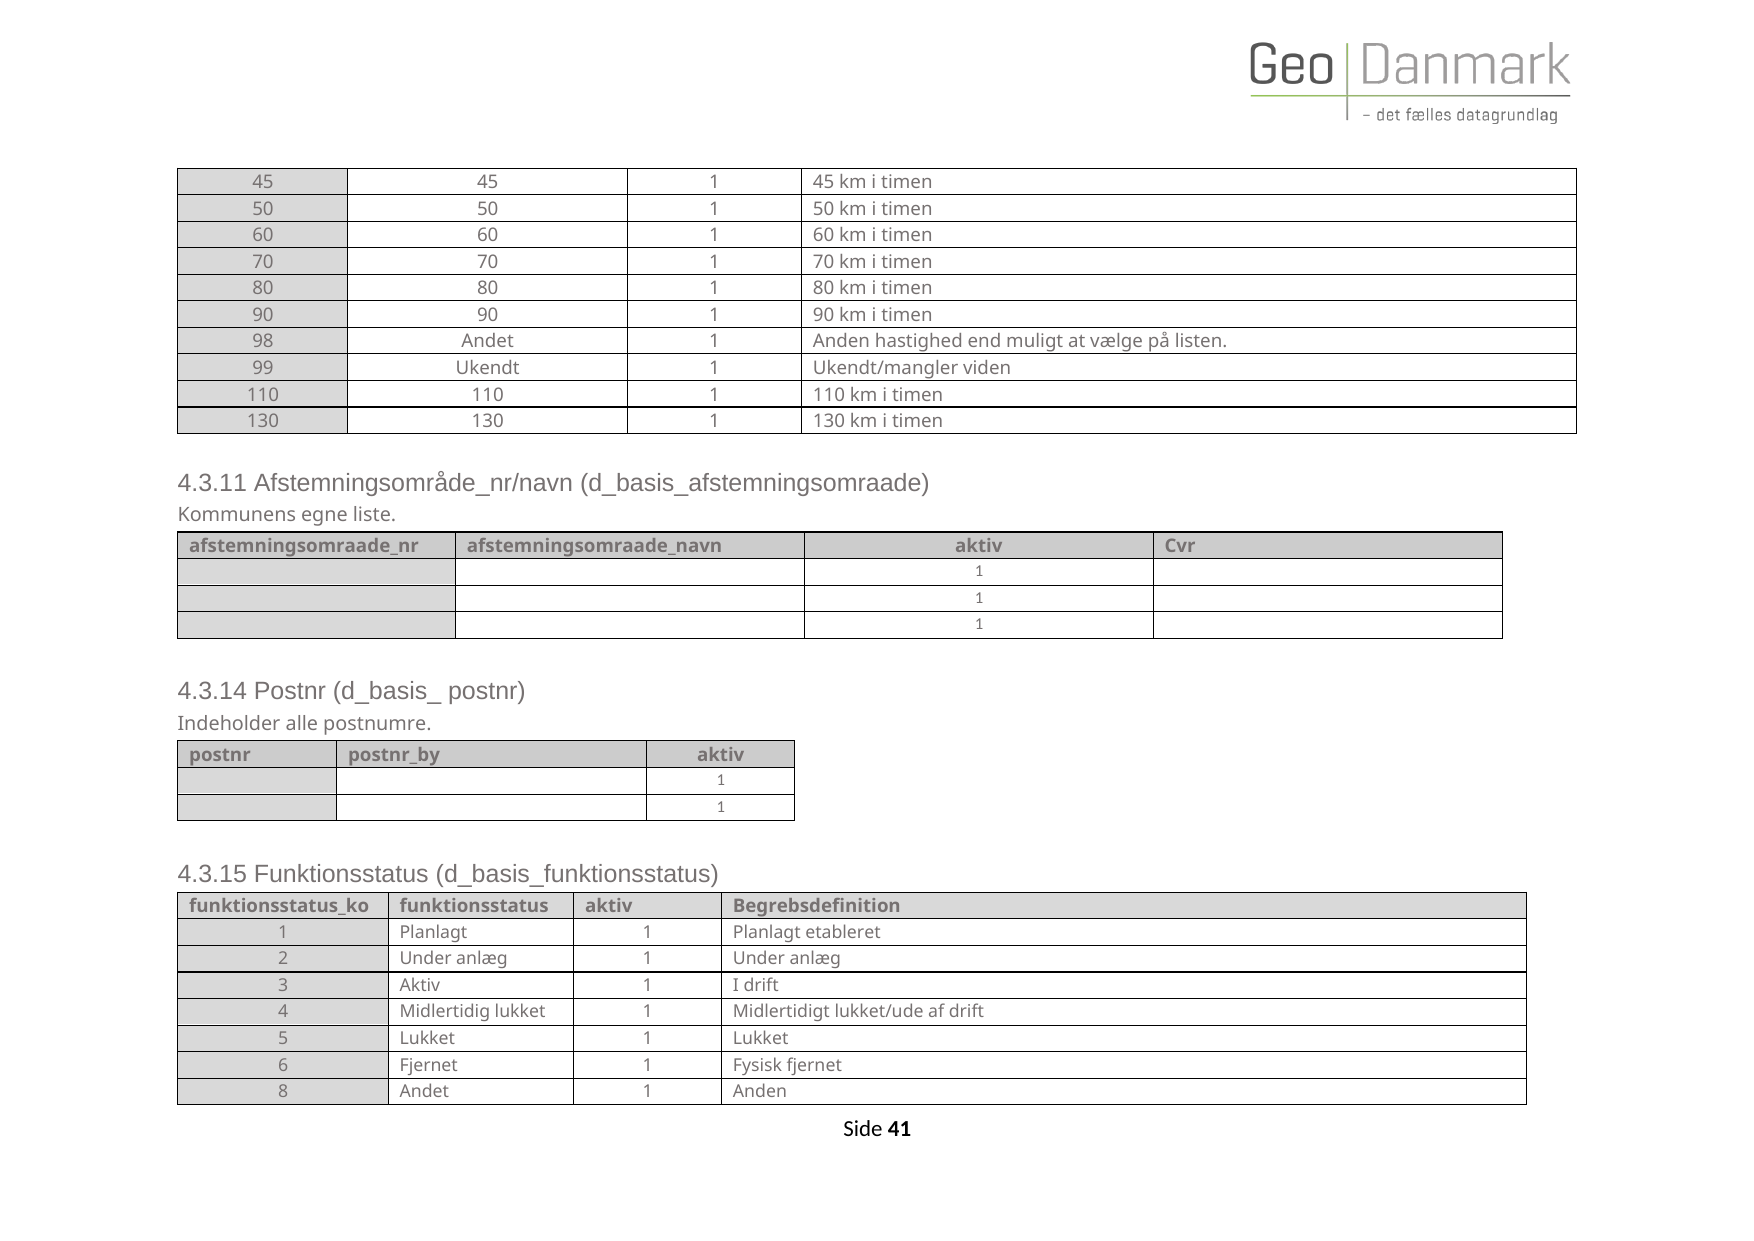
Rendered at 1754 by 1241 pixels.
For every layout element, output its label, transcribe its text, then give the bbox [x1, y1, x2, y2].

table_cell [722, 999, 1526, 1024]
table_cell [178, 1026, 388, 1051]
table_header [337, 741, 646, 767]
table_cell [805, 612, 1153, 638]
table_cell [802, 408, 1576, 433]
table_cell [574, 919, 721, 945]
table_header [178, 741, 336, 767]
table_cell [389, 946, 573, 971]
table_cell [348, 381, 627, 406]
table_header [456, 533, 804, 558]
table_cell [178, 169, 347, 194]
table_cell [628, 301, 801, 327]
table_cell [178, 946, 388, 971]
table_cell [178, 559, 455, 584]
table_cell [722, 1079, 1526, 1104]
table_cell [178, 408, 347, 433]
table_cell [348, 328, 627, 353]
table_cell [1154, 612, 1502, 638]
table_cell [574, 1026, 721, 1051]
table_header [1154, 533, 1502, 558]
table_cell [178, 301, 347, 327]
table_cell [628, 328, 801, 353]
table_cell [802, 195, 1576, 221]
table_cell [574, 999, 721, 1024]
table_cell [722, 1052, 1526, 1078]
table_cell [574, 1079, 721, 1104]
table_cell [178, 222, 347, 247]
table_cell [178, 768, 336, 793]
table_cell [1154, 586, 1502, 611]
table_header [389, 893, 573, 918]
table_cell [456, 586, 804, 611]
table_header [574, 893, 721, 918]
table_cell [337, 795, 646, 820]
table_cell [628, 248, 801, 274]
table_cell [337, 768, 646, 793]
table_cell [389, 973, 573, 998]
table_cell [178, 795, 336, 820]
subtitle 4.3.14 Postnr (d_basis_ postnr) [177, 676, 1577, 705]
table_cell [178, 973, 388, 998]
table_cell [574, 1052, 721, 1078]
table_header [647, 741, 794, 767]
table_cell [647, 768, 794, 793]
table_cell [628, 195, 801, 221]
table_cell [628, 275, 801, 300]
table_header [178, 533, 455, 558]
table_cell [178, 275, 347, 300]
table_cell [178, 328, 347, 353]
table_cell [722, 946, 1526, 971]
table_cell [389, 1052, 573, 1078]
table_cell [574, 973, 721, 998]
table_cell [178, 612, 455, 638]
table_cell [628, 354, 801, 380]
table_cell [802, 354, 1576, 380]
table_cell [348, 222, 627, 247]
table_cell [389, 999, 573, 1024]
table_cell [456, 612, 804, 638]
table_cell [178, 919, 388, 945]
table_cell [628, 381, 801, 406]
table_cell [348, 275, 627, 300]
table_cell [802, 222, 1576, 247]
subtitle 4.3.15 Funktionsstatus (d_basis_funktionsstatus) [177, 859, 1577, 887]
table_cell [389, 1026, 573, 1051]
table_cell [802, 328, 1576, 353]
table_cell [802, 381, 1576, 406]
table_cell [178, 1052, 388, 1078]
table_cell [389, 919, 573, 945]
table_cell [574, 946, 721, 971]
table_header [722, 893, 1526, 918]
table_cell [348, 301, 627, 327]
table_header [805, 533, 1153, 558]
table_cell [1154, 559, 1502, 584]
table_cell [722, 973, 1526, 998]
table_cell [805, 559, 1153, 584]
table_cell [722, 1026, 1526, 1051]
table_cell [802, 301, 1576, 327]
text Kommunens egne liste. [177, 501, 1577, 527]
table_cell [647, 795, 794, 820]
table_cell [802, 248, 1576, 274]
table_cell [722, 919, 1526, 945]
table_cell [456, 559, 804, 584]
subtitle 4.3.11 Afstemningsområde_nr/navn (d_basis_afstemningsomraade) [177, 467, 1577, 496]
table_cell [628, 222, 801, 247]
text Indeholder alle postnumre. [177, 709, 1577, 736]
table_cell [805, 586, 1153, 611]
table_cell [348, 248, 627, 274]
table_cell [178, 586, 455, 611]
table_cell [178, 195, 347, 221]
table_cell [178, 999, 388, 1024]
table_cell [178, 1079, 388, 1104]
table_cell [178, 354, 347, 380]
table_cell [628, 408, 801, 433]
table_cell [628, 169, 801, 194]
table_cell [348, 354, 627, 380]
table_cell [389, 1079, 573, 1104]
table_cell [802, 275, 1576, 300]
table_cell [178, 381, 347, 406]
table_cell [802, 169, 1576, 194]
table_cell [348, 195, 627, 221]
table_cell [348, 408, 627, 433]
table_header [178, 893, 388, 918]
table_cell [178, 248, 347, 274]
picture [1244, 32, 1577, 132]
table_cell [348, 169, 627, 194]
